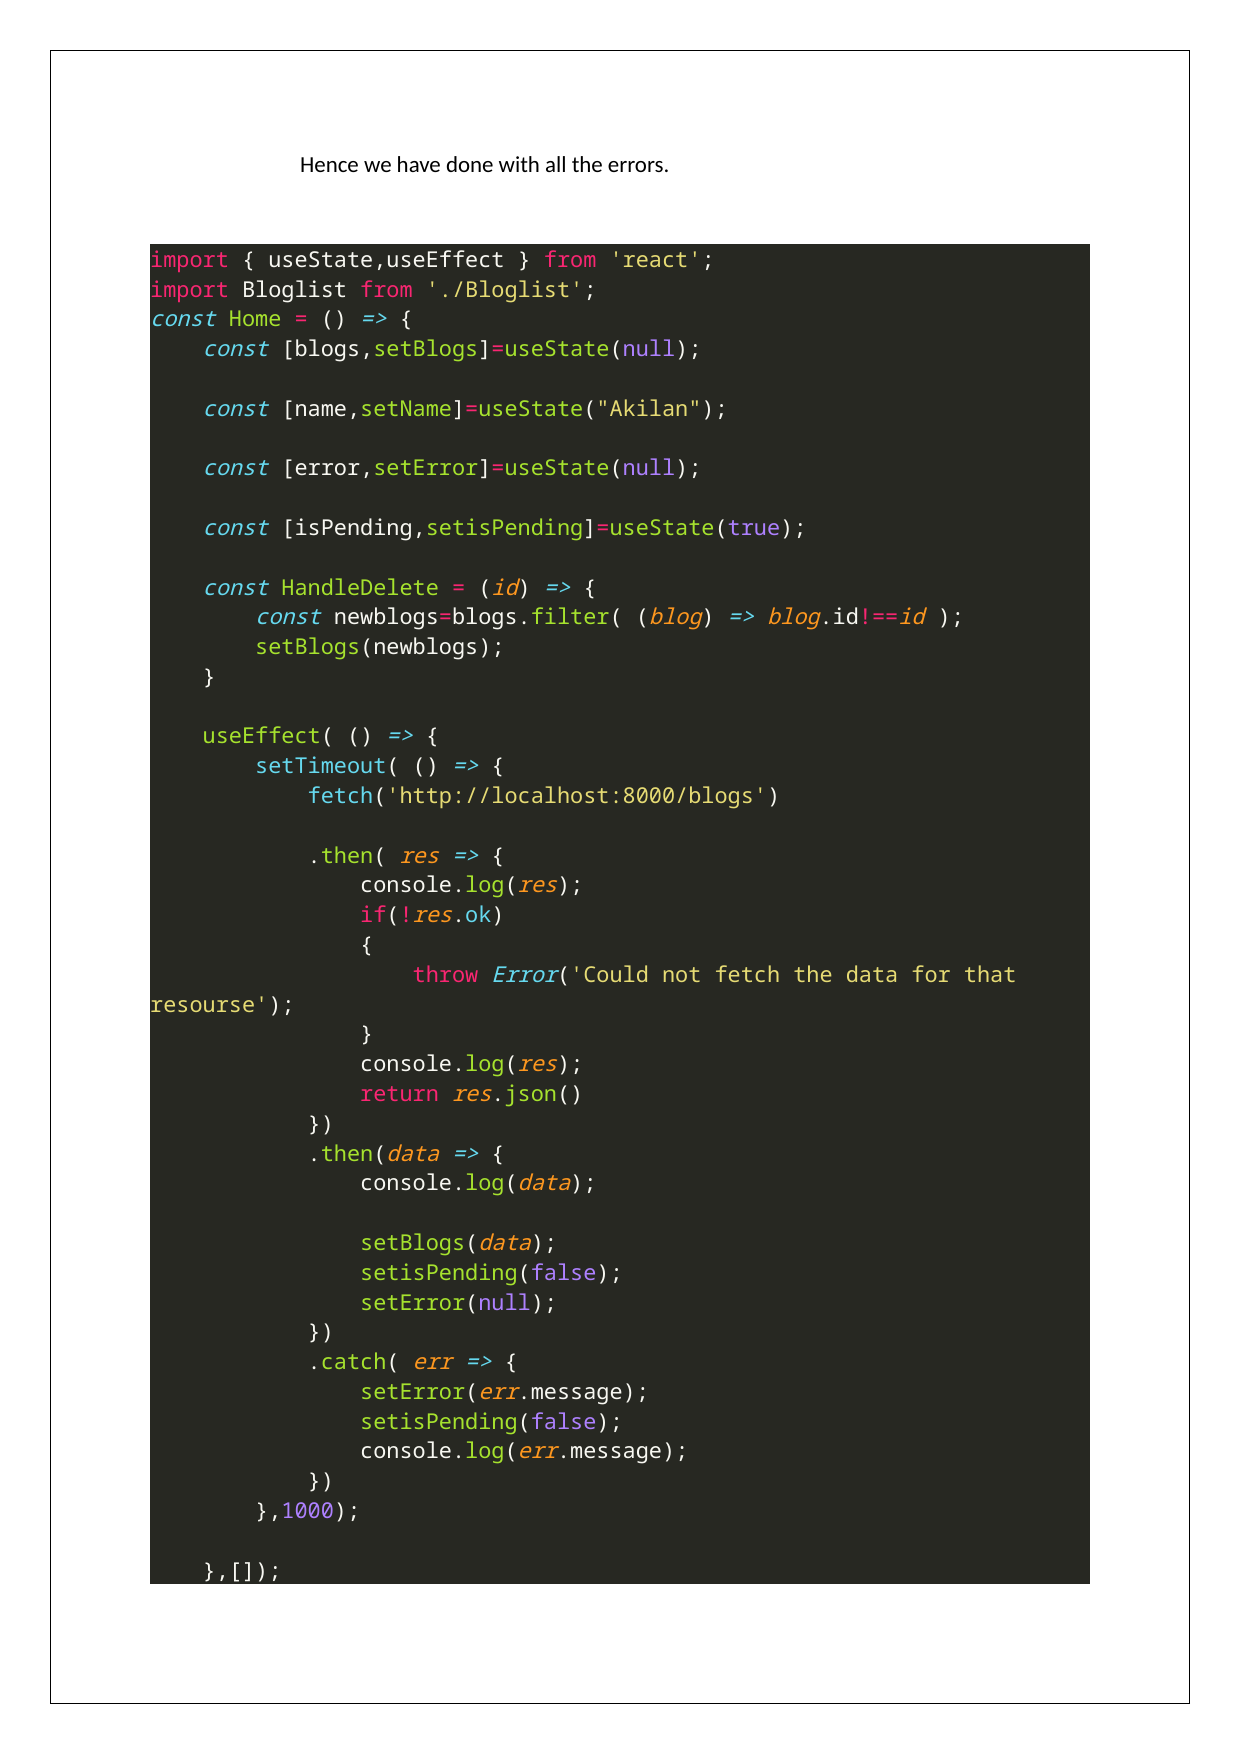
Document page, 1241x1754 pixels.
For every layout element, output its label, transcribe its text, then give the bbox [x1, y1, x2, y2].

text const Home = () => { [150, 303, 1090, 333]
text },1000); [150, 1495, 1090, 1525]
text const newblogs=blogs.filter( (blog) => blog.id!==id ); [150, 601, 1090, 631]
text }) [150, 1108, 1090, 1137]
text setError(null); [150, 1286, 1090, 1316]
text const [blogs,setBlogs]=useState(null); [150, 333, 1090, 363]
text },[]); [150, 1554, 1090, 1584]
text .catch( err => { [150, 1346, 1090, 1376]
text const [error,setError]=useState(null); [150, 452, 1090, 482]
text } [150, 1018, 1090, 1048]
text console.log(res); [150, 869, 1090, 899]
text setBlogs(newblogs); [150, 631, 1090, 661]
text import Bloglist from './Bloglist'; [150, 273, 1090, 303]
text const [isPending,setisPending]=useState(true); [150, 512, 1090, 542]
text } [150, 661, 1090, 691]
text .then( res => { [150, 839, 1090, 869]
text console.log(err.message); [150, 1435, 1090, 1465]
text return res.json() [150, 1078, 1090, 1108]
text setisPending(false); [150, 1257, 1090, 1286]
text }) [150, 1465, 1090, 1495]
text { [150, 929, 1090, 959]
text const [name,setName]=useState("Akilan"); [150, 393, 1090, 422]
text throw Error('Could not fetch the data for that resourse'); [150, 959, 1090, 1018]
text console.log(data); [150, 1167, 1090, 1197]
text setisPending(false); [150, 1406, 1090, 1435]
text Hence we have done with all the errors. [150, 150, 1090, 178]
text setTimeout( () => { [150, 750, 1090, 780]
text if(!res.ok) [150, 899, 1090, 929]
text setError(err.message); [150, 1376, 1090, 1406]
text useEffect( () => { [150, 720, 1090, 750]
text }) [150, 1316, 1090, 1346]
text .then(data => { [150, 1137, 1090, 1167]
text setBlogs(data); [150, 1227, 1090, 1257]
text console.log(res); [150, 1048, 1090, 1078]
text import { useState,useEffect } from 'react'; [150, 244, 1090, 273]
text const HandleDelete = (id) => { [150, 571, 1090, 601]
text fetch('http://localhost:8000/blogs') [150, 780, 1090, 810]
